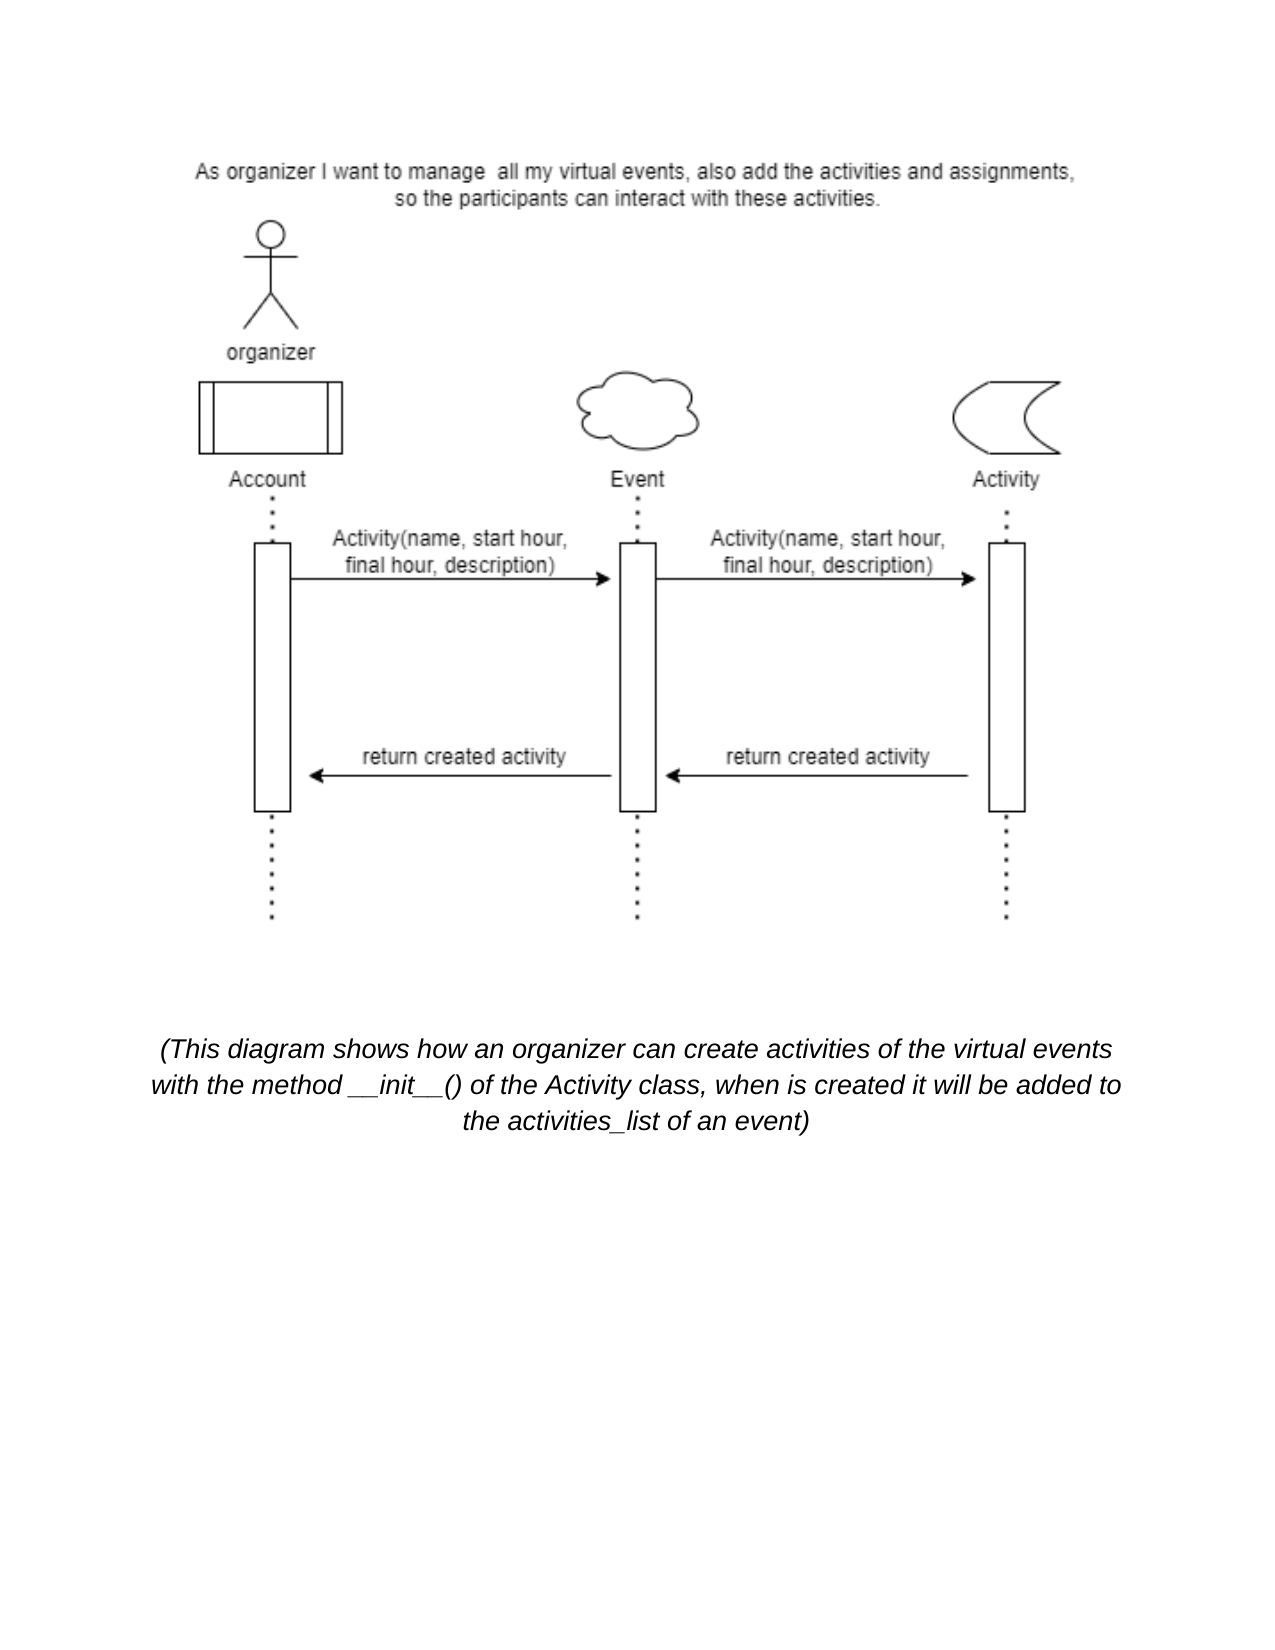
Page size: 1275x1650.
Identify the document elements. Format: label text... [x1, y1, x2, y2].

text (This diagram shows how an organizer can create activities of the virtual events with the method __init__() of the Activity class, when is created it will be added to the activities_list of an event) [150, 1033, 1125, 1136]
picture [174, 150, 1101, 922]
